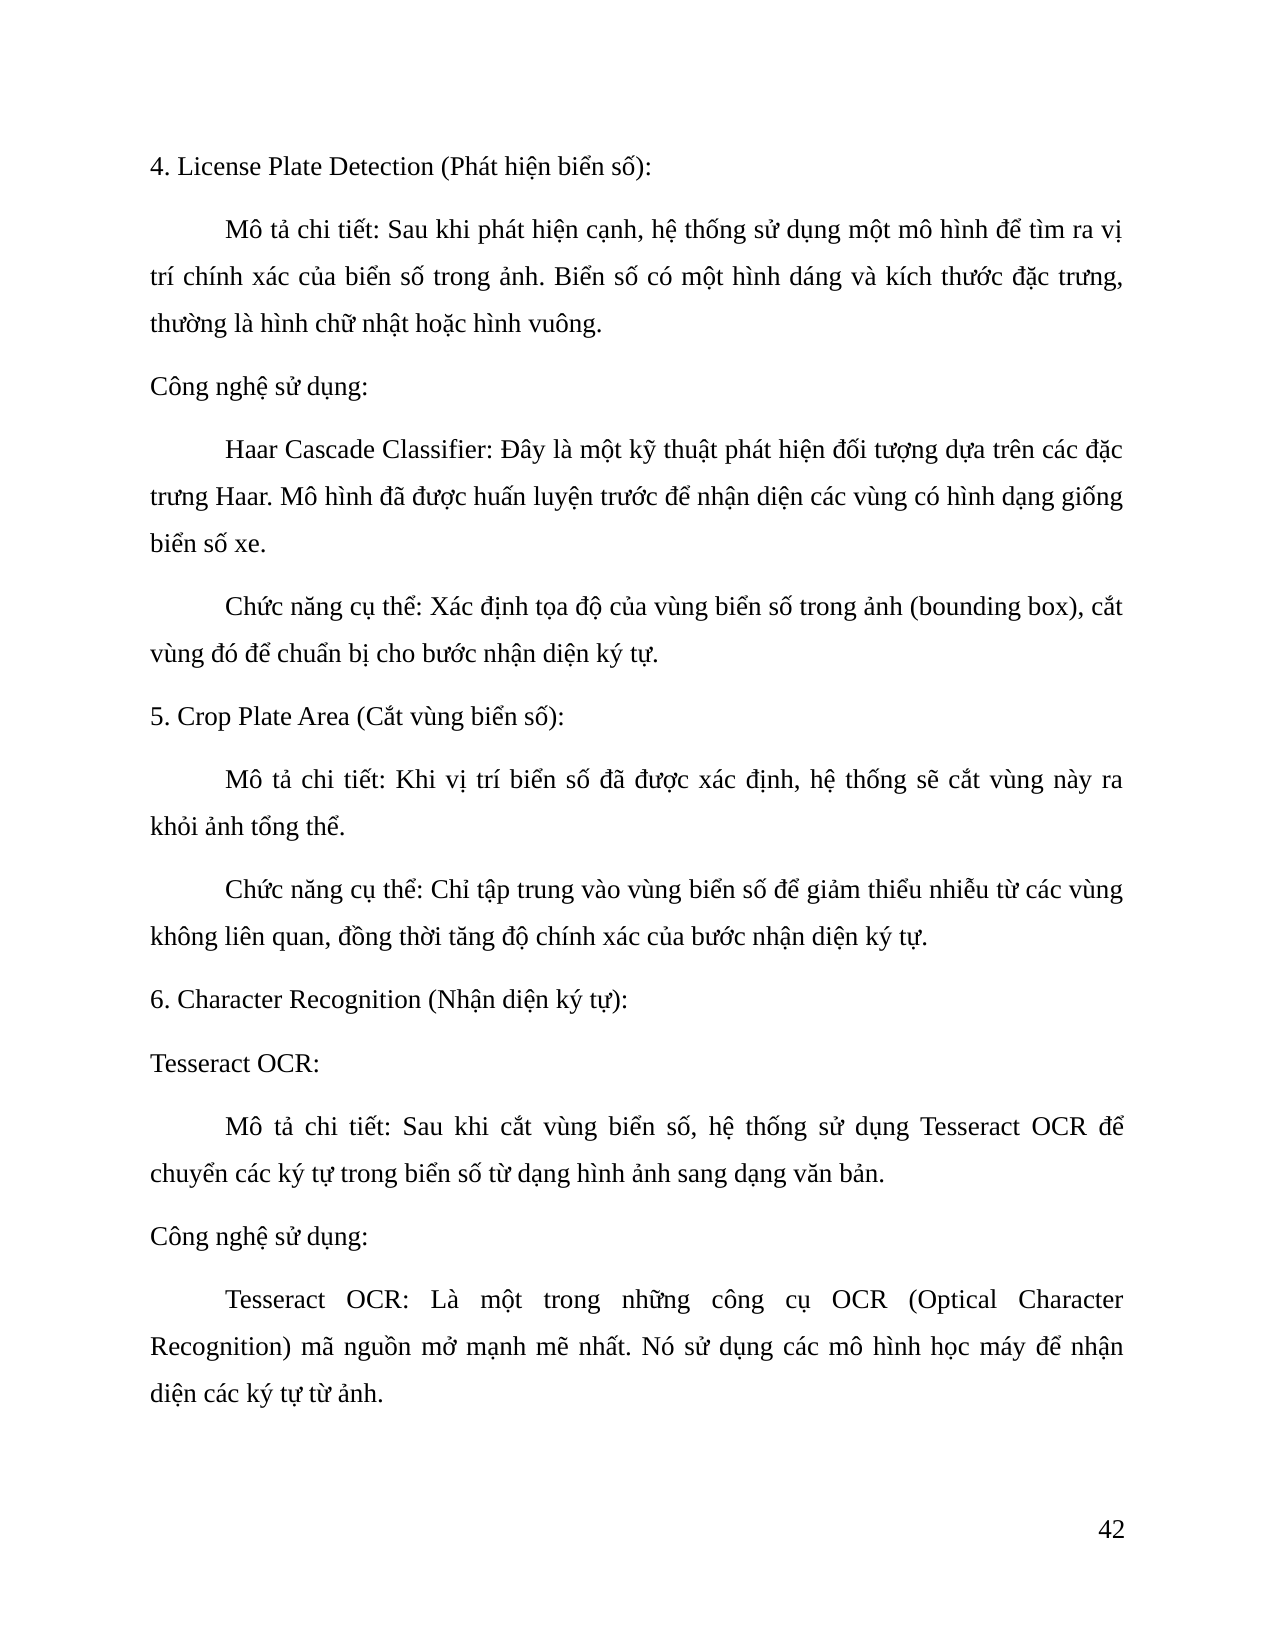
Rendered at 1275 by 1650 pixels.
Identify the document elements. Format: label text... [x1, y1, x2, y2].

text Công nghệ sử dụng: [150, 370, 1125, 401]
text Haar Cascade Classifier: Đây là một kỹ thuật phát hiện đối tượng dựa trên các đặc trưng Haar. Mô hình đã được huấn luyện trước để nhận diện các vùng có hình dạng giống biển số xe. [150, 433, 1125, 558]
text Tesseract OCR: [150, 1047, 1125, 1078]
text 4. License Plate Detection (Phát hiện biển số): [150, 150, 1125, 181]
text Công nghệ sử dụng: [150, 1220, 1125, 1251]
text Mô tả chi tiết: Sau khi phát hiện cạnh, hệ thống sử dụng một mô hình để tìm ra vị trí chính xác của biển số trong ảnh. Biển số có một hình dáng và kích thước đặc trưng, thường là hình chữ nhật hoặc hình vuông. [150, 213, 1125, 338]
text 6. Character Recognition (Nhận diện ký tự): [150, 983, 1125, 1014]
text 5. Crop Plate Area (Cắt vùng biển số): [150, 700, 1125, 731]
text Chức năng cụ thể: Chỉ tập trung vào vùng biển số để giảm thiểu nhiễu từ các vùng không liên quan, đồng thời tăng độ chính xác của bước nhận diện ký tự. [150, 873, 1125, 951]
text Tesseract OCR: Là một trong những công cụ OCR (Optical Character Recognition) mã nguồn mở mạnh mẽ nhất. Nó sử dụng các mô hình học máy để nhận diện các ký tự từ ảnh. [150, 1283, 1125, 1408]
text Mô tả chi tiết: Sau khi cắt vùng biển số, hệ thống sử dụng Tesseract OCR để chuyển các ký tự trong biển số từ dạng hình ảnh sang dạng văn bản. [150, 1110, 1125, 1188]
text Chức năng cụ thể: Xác định tọa độ của vùng biển số trong ảnh (bounding box), cắt vùng đó để chuẩn bị cho bước nhận diện ký tự. [150, 590, 1125, 668]
text Mô tả chi tiết: Khi vị trí biển số đã được xác định, hệ thống sẽ cắt vùng này ra khỏi ảnh tổng thể. [150, 763, 1125, 841]
